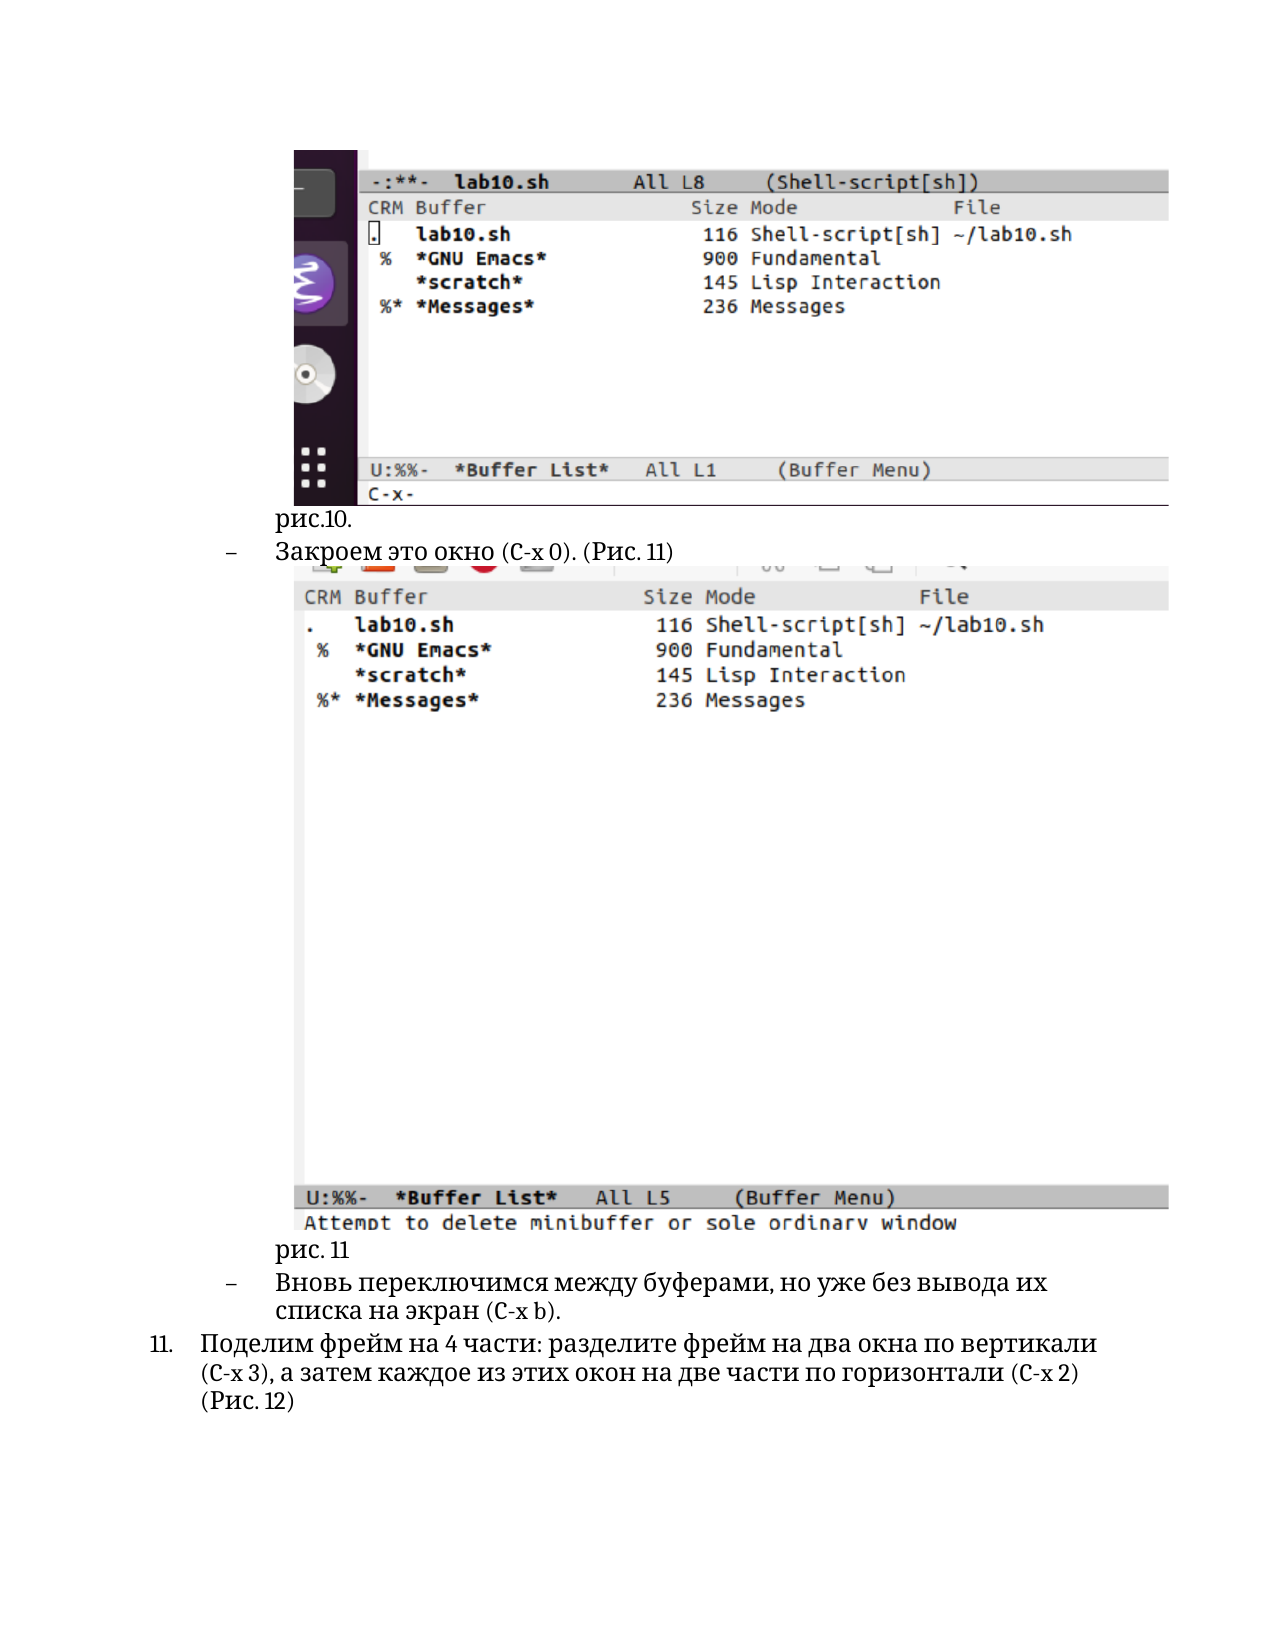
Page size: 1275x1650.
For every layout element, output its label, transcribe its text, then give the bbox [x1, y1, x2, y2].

list Вновь переключимся между буферами, но уже без вывода их списка на экран (C-x b). [225, 1268, 1125, 1326]
picture [293, 150, 1169, 506]
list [150, 1330, 1125, 1416]
picture [293, 566, 1169, 1230]
